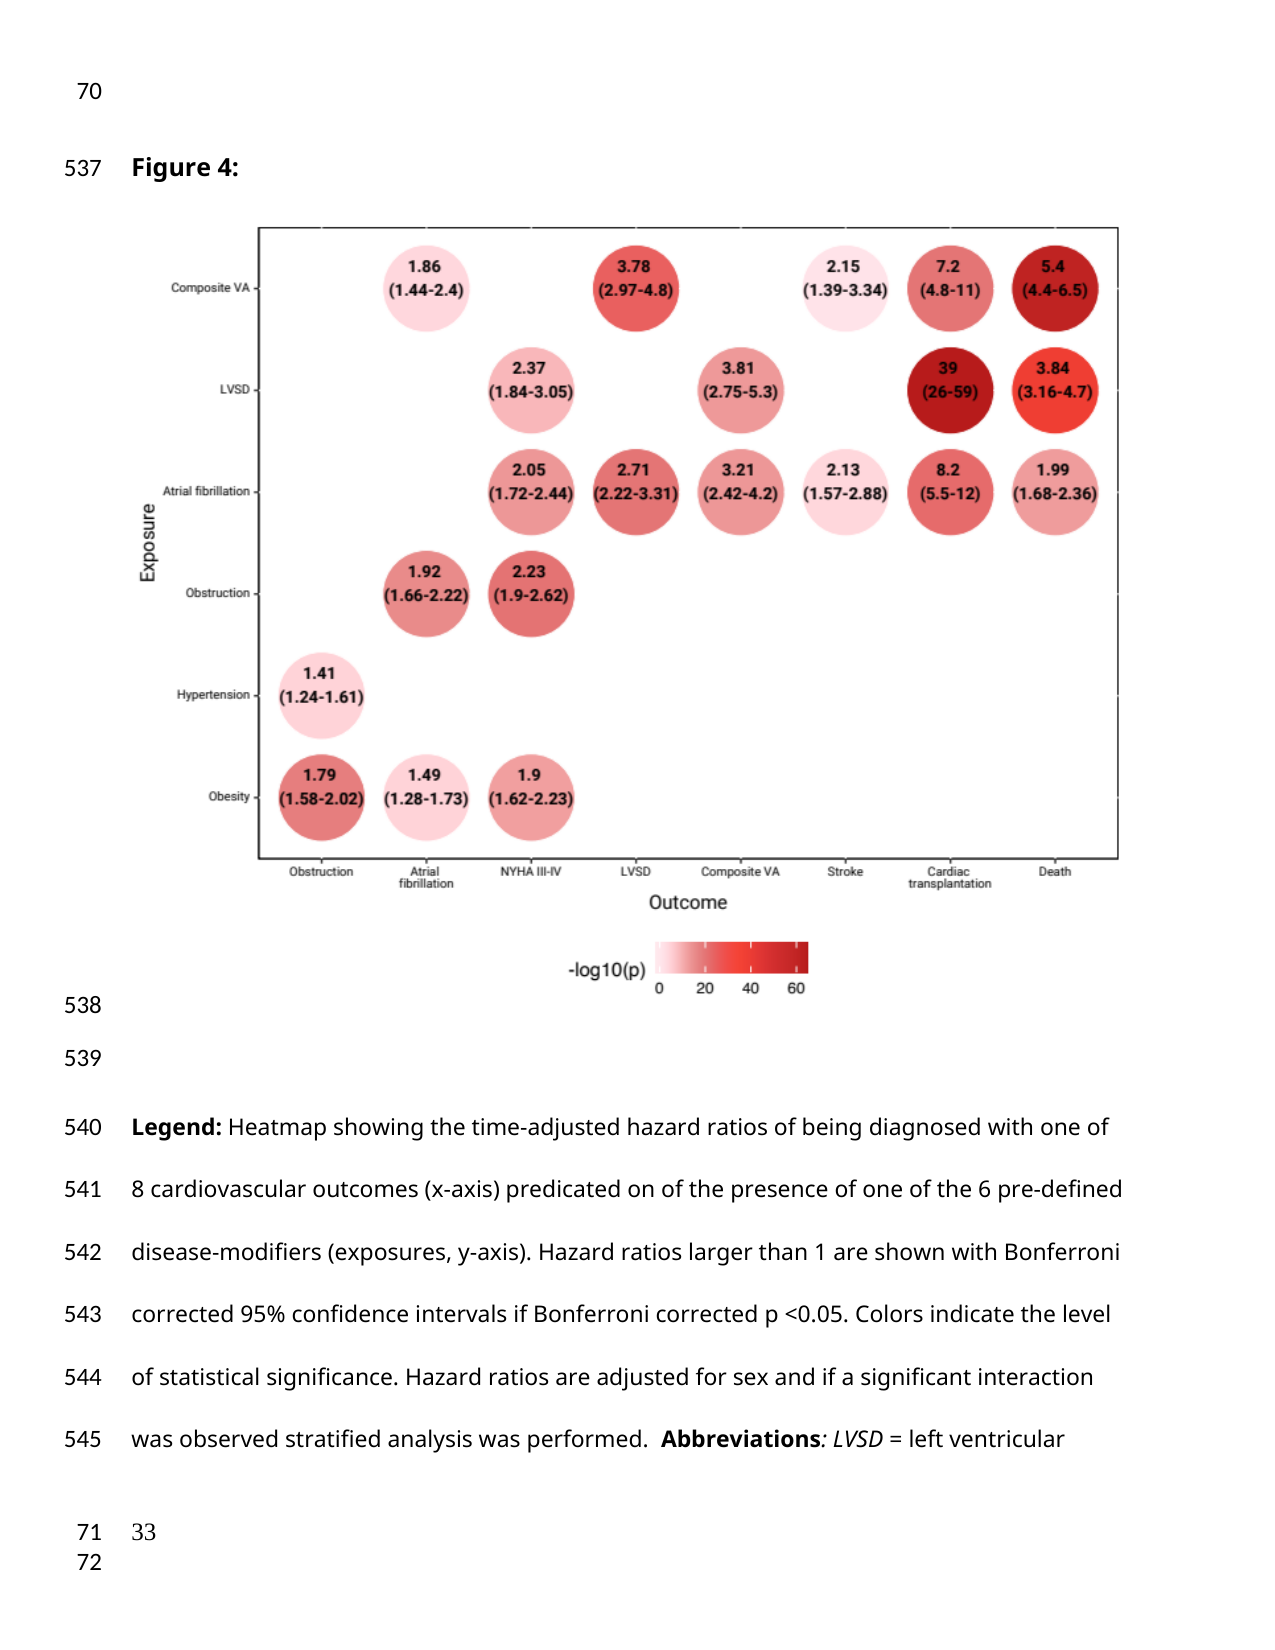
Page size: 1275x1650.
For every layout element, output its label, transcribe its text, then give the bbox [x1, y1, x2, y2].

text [131, 1110, 1125, 1454]
text Figure 4: [131, 150, 1125, 184]
